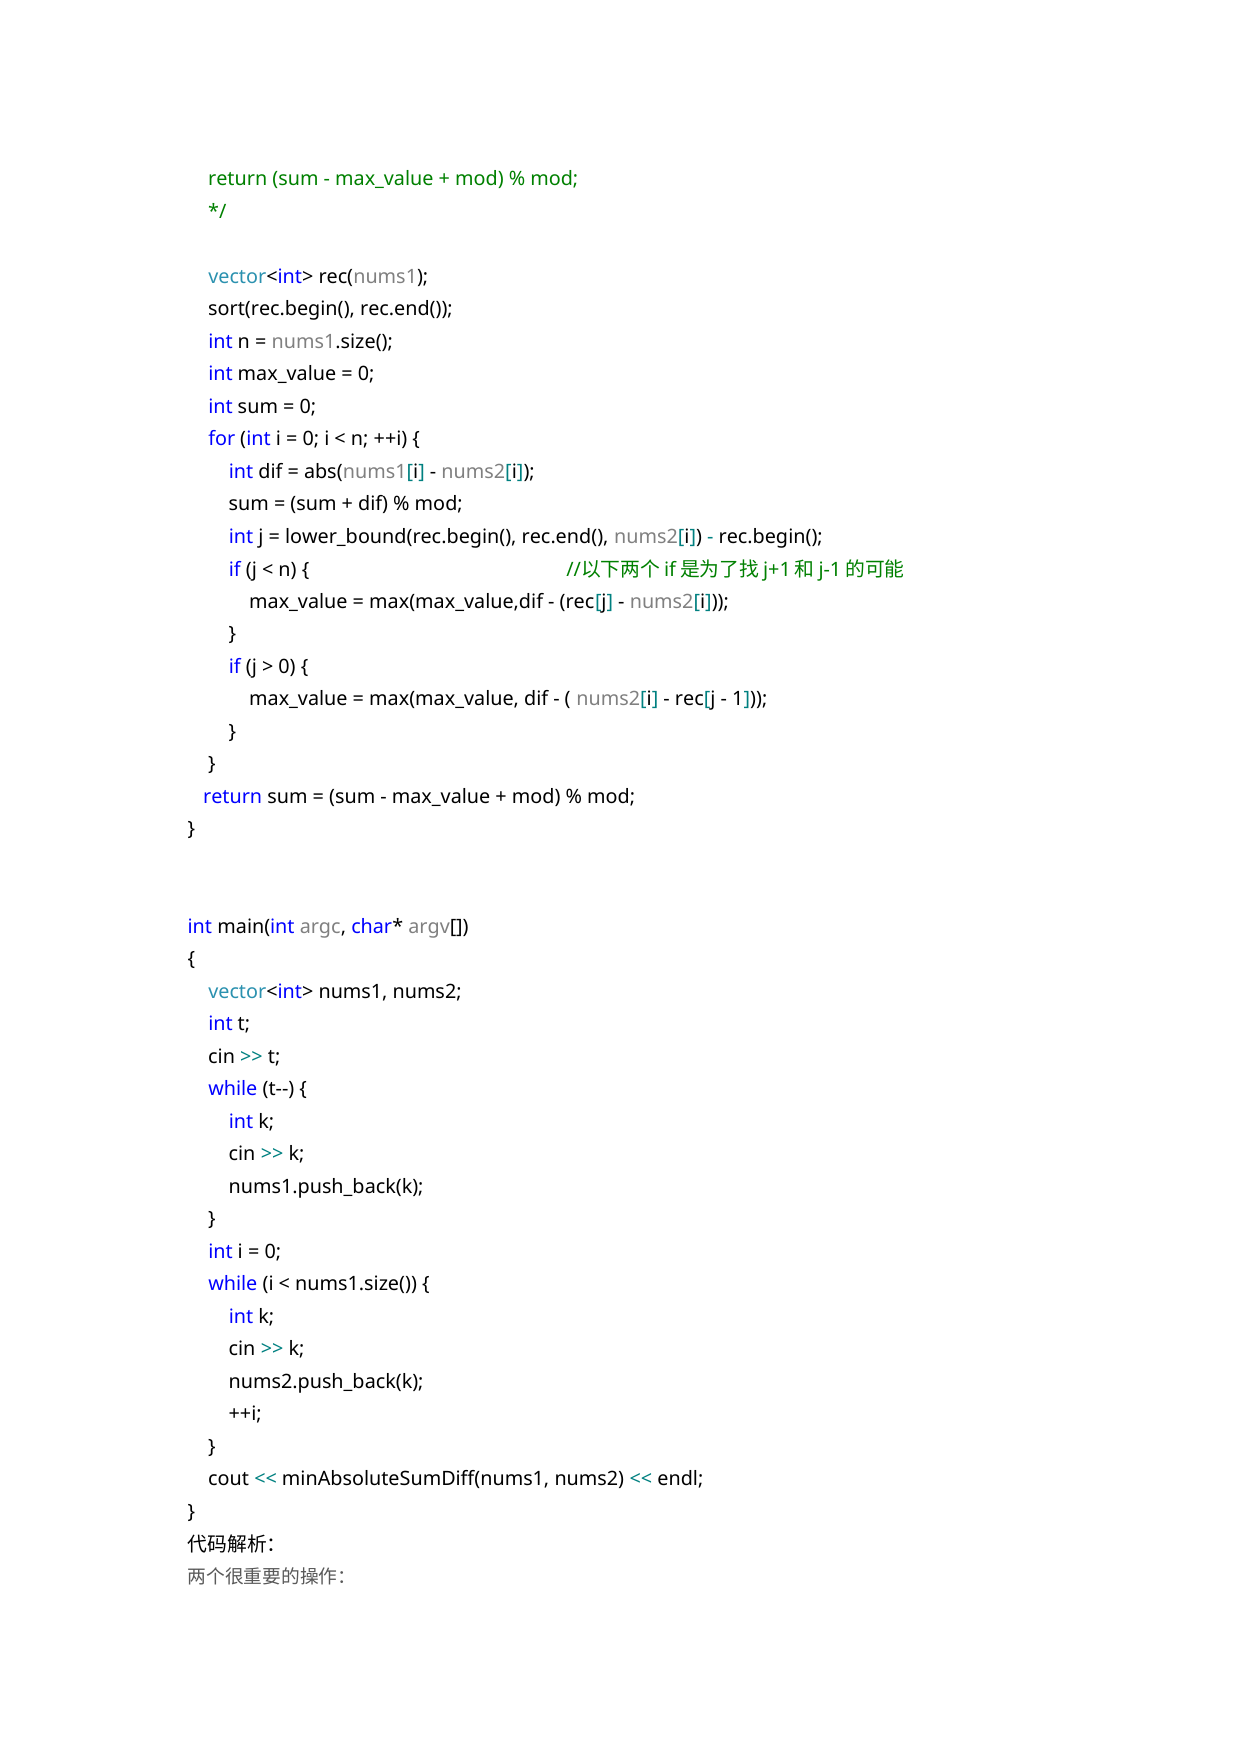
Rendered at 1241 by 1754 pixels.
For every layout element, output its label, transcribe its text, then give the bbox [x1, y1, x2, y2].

text return (sum - max_value + mod) % mod; [187, 162, 1053, 194]
text ++i; [187, 1397, 1053, 1429]
text for (int i = 0; i < n; ++i) { [187, 422, 1053, 454]
text } [187, 747, 1053, 779]
text sort(rec.begin(), rec.end()); [187, 292, 1053, 324]
text vector<int> rec(nums1); [187, 259, 1053, 292]
text nums2.push_back(k); [187, 1364, 1053, 1397]
text sum = (sum + dif) % mod; [187, 487, 1053, 519]
text while (i < nums1.size()) { [187, 1267, 1053, 1299]
text int j = lower_bound(rec.begin(), rec.end(), nums2[i]) - rec.begin(); [187, 519, 1053, 552]
text */ [187, 194, 1053, 227]
text int i = 0; [187, 1234, 1053, 1267]
text int n = nums1.size(); [187, 324, 1053, 357]
text } [187, 1429, 1053, 1462]
text int max_value = 0; [187, 357, 1053, 389]
text if (j < n) { //以下两个if是为了找j+1和j-1的可能 [187, 552, 1053, 584]
text cin >> k; [187, 1332, 1053, 1364]
text 代码解析： [187, 1527, 1053, 1559]
text int k; [187, 1299, 1053, 1332]
text cin >> k; [187, 1137, 1053, 1169]
text vector<int> nums1, nums2; [187, 974, 1053, 1007]
text if (j > 0) { [187, 649, 1053, 682]
text int sum = 0; [187, 389, 1053, 422]
text cout << minAbsoluteSumDiff(nums1, nums2) << endl; [187, 1462, 1053, 1494]
text } [187, 812, 1053, 844]
text { [187, 942, 1053, 974]
text } [187, 617, 1053, 649]
text int main(int argc, char* argv[]) [187, 909, 1053, 942]
text } [187, 1202, 1053, 1234]
text max_value = max(max_value,dif - (rec[j] - nums2[i])); [187, 584, 1053, 617]
text } [187, 714, 1053, 747]
text int t; [187, 1007, 1053, 1039]
text return sum = (sum - max_value + mod) % mod; [187, 779, 1053, 812]
text 两个很重要的操作： [187, 1559, 1053, 1592]
text max_value = max(max_value, dif - ( nums2[i] - rec[j - 1])); [187, 682, 1053, 714]
text int k; [187, 1104, 1053, 1137]
text cin >> t; [187, 1039, 1053, 1072]
text } [187, 1494, 1053, 1527]
text int dif = abs(nums1[i] - nums2[i]); [187, 454, 1053, 487]
text nums1.push_back(k); [187, 1169, 1053, 1202]
text while (t--) { [187, 1072, 1053, 1104]
